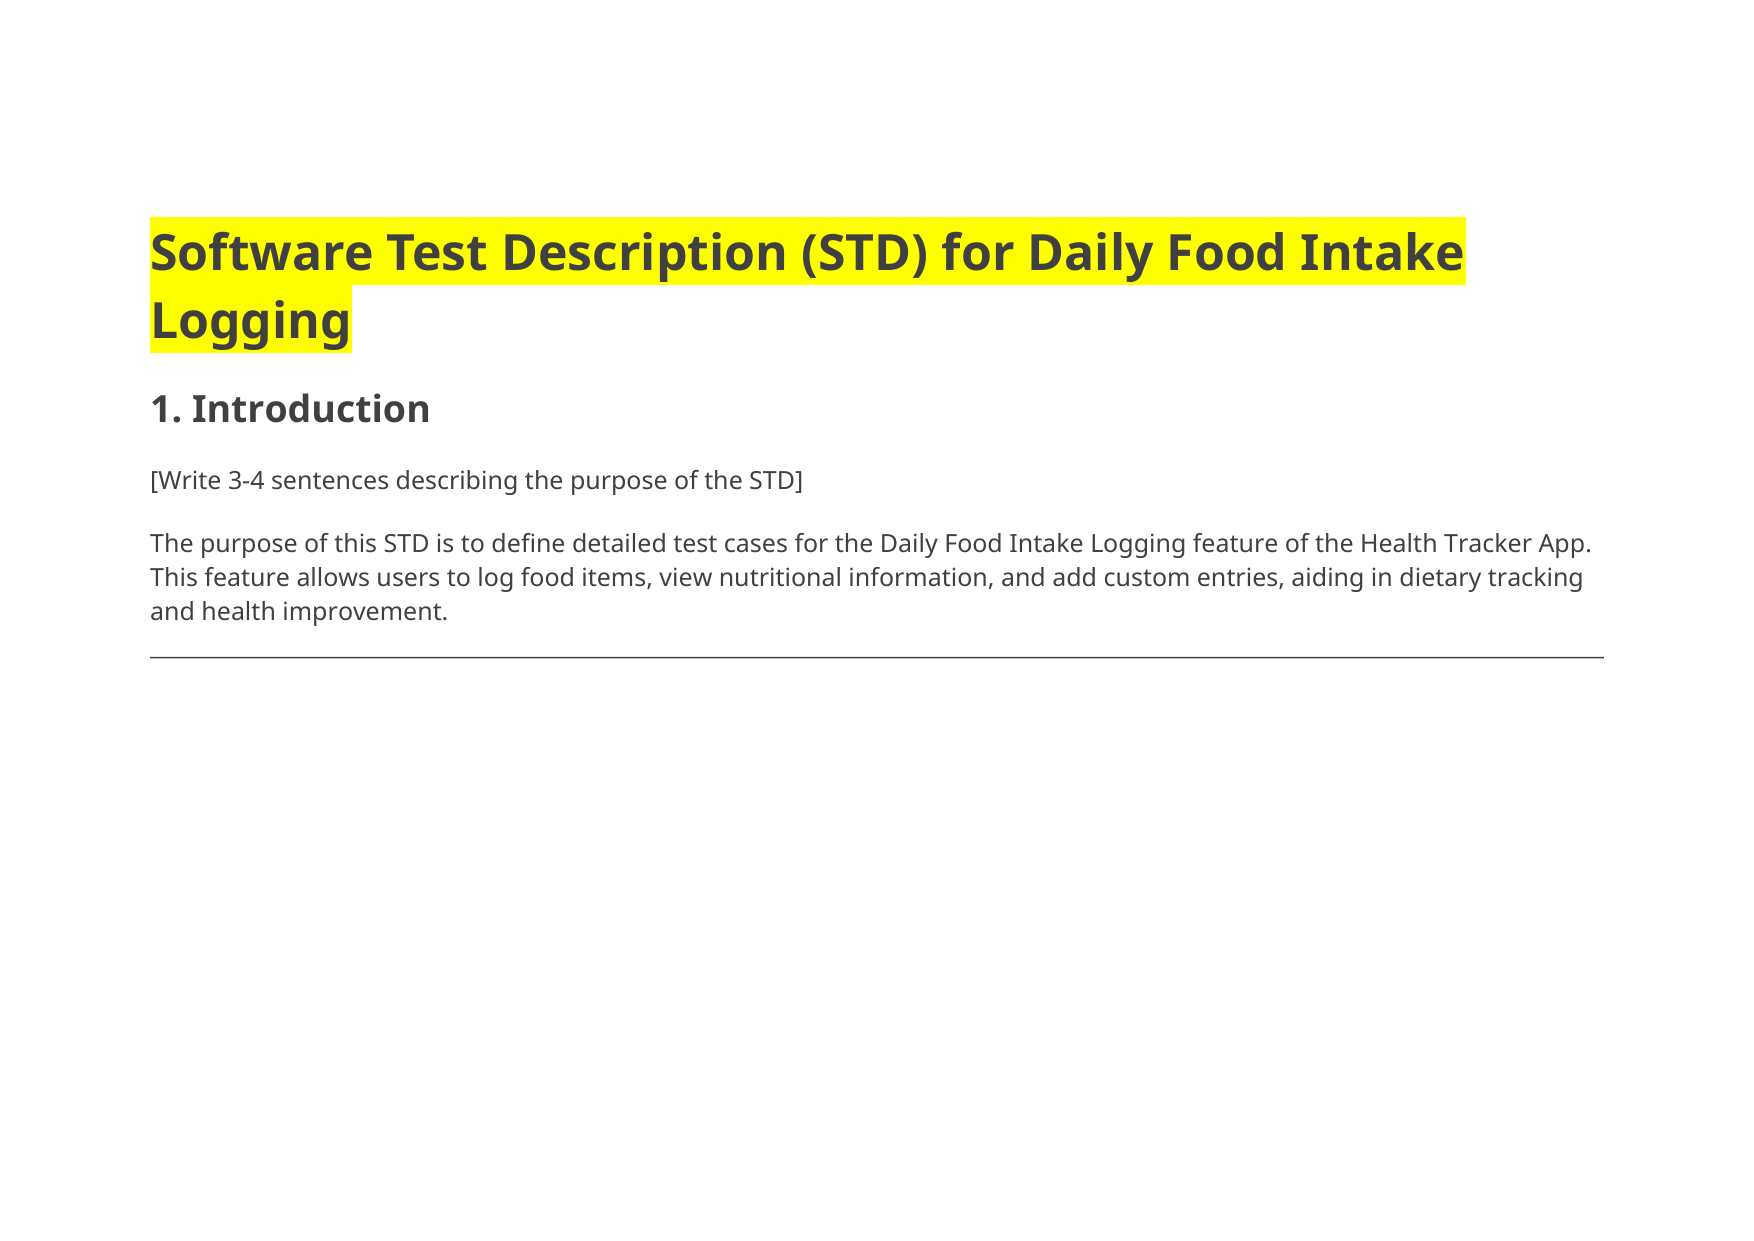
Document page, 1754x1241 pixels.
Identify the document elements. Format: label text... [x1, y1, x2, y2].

text 1. Introduction [150, 382, 1604, 433]
text Software Test Description (STD) for Daily Food Intake Logging [352, 217, 1604, 353]
text [Write 3-4 sentences describing the purpose of the STD] [150, 462, 1604, 496]
text The purpose of this STD is to define detailed test cases for the Daily Food Intake Logging feature of the Health Tracker App. This feature allows users to log food items, view nutritional information, and add custom entries, aiding in dietary tracking and health improvement. [150, 526, 1604, 628]
